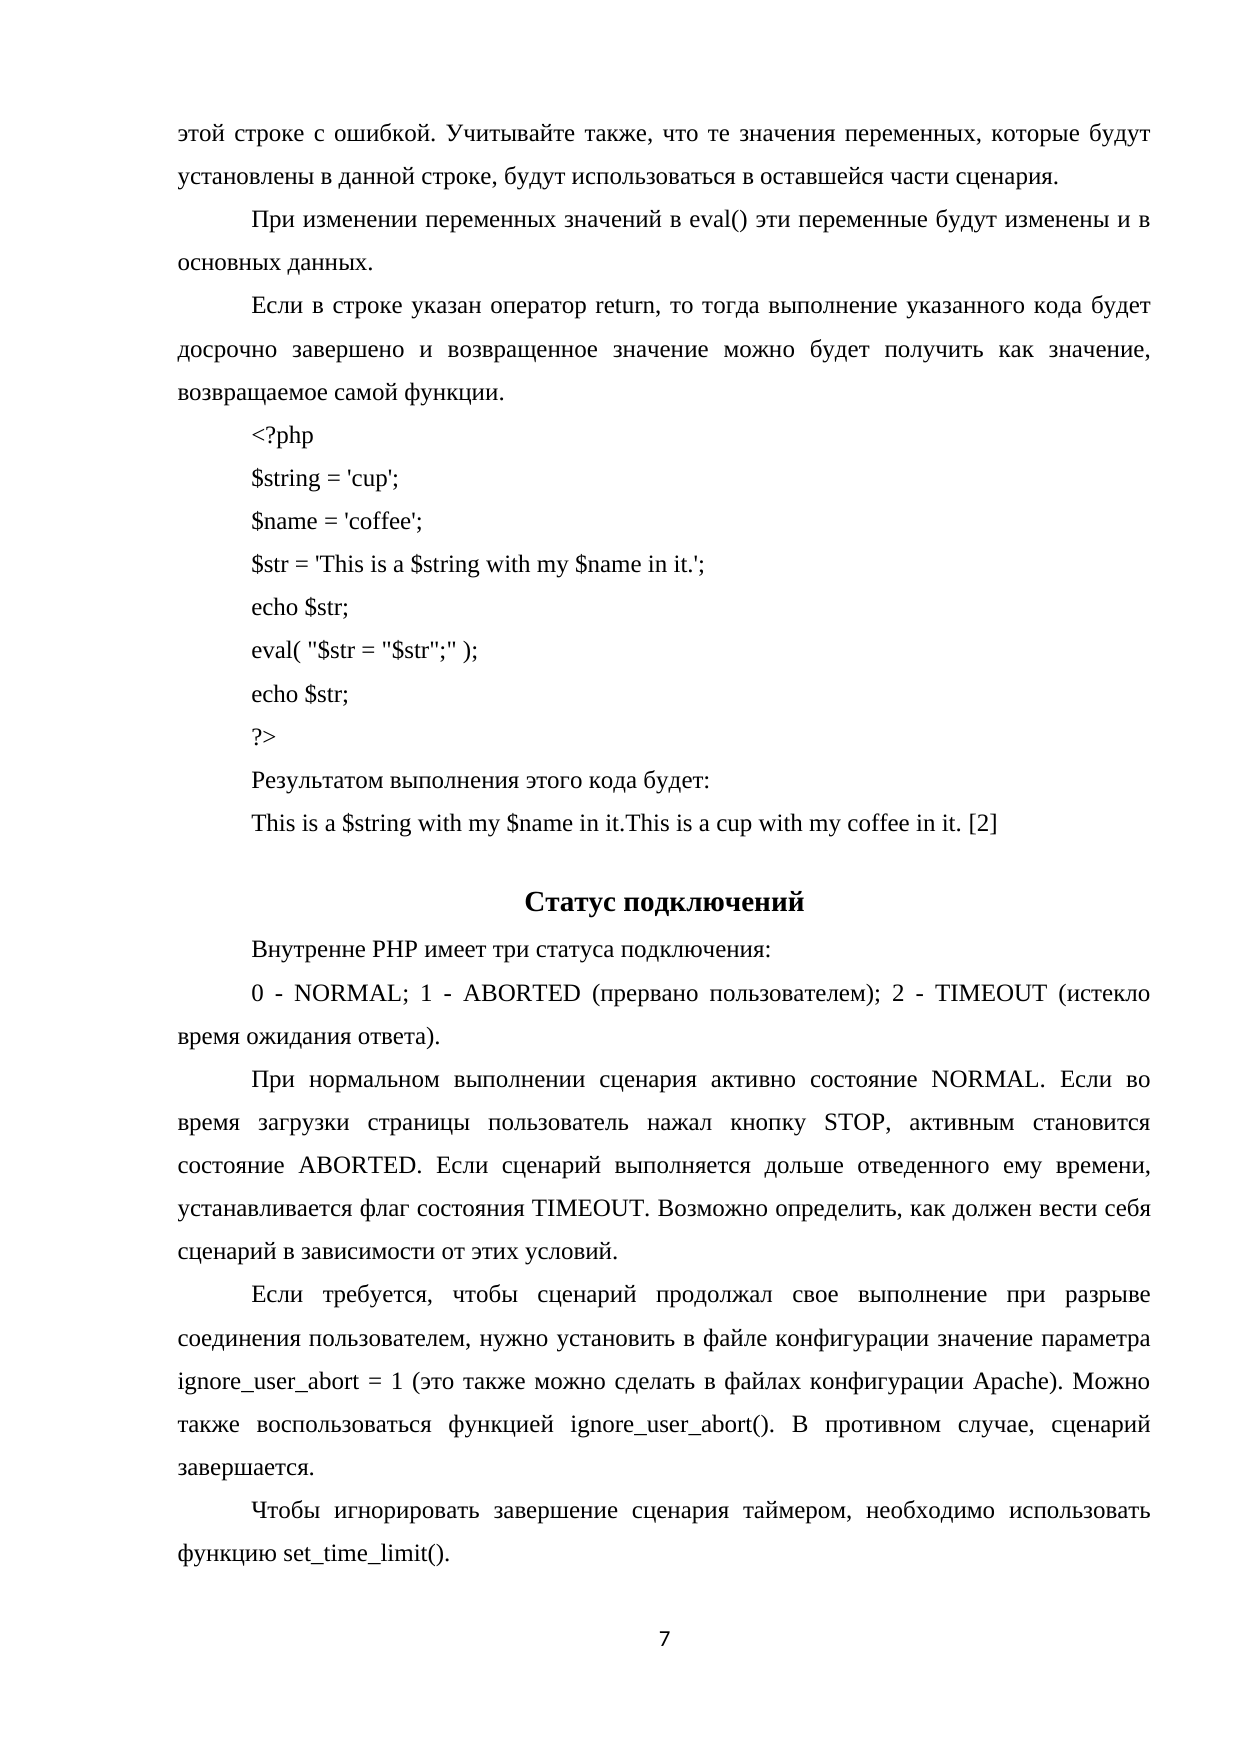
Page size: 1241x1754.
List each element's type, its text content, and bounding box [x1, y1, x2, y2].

text $string = 'cup'; [177, 463, 1152, 492]
text При изменении переменных значений в eval() эти переменные будут изменены и в основных данных. [177, 204, 1152, 276]
text Чтобы игнорировать завершение сценария таймером, необходимо использовать функцию set_time_limit(). [177, 1495, 1152, 1567]
text $name = 'coffee'; [177, 506, 1152, 535]
text 0 - NORMAL; 1 - ABORTED (прервано пользователем); 2 - TIMEOUT (истекло время ожидания ответа). [177, 978, 1152, 1049]
text echo $str; [177, 679, 1152, 707]
text Внутренне PHP имеет три статуса подключения: [177, 934, 1152, 963]
text Статус подключений [177, 884, 1152, 918]
text $str = 'This is a $string with my $name in it.'; [177, 549, 1152, 578]
text This is a $string with my $name in it.This is a cup with my coffee in it. [2] [177, 808, 1152, 837]
text При нормальном выполнении сценария активно состояние NORMAL. Если во время загрузки страницы пользователь нажал кнопку STOP, активным становится состояние ABORTED. Если сценарий выполняется дольше отведенного ему времени, устанавливается флаг состояния TIMEOUT. Возможно определить, как должен вести себя сценарий в зависимости от этих условий. [177, 1064, 1152, 1265]
text Если в строке указан оператор return, то тогда выполнение указанного кода будет досрочно завершено и возвращенное значение можно будет получить как значение, возвращаемое самой функции. [177, 291, 1152, 406]
text ?> [177, 722, 1152, 751]
text echo $str; [177, 592, 1152, 621]
text <?php [177, 420, 1152, 449]
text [177, 118, 1152, 190]
text Результатом выполнения этого кода будет: [177, 765, 1152, 794]
text Если требуется, чтобы сценарий продолжал свое выполнение при разрыве соединения пользователем, нужно установить в файле конфигурации значение параметра ignore_user_abort = 1 (это также можно сделать в файлах конфигурации Apache). Можно также воспользоваться функцией ignore_user_abort(). В противном случае, сценарий завершается. [177, 1279, 1152, 1481]
text eval( "$str = "$str";" ); [177, 636, 1152, 664]
